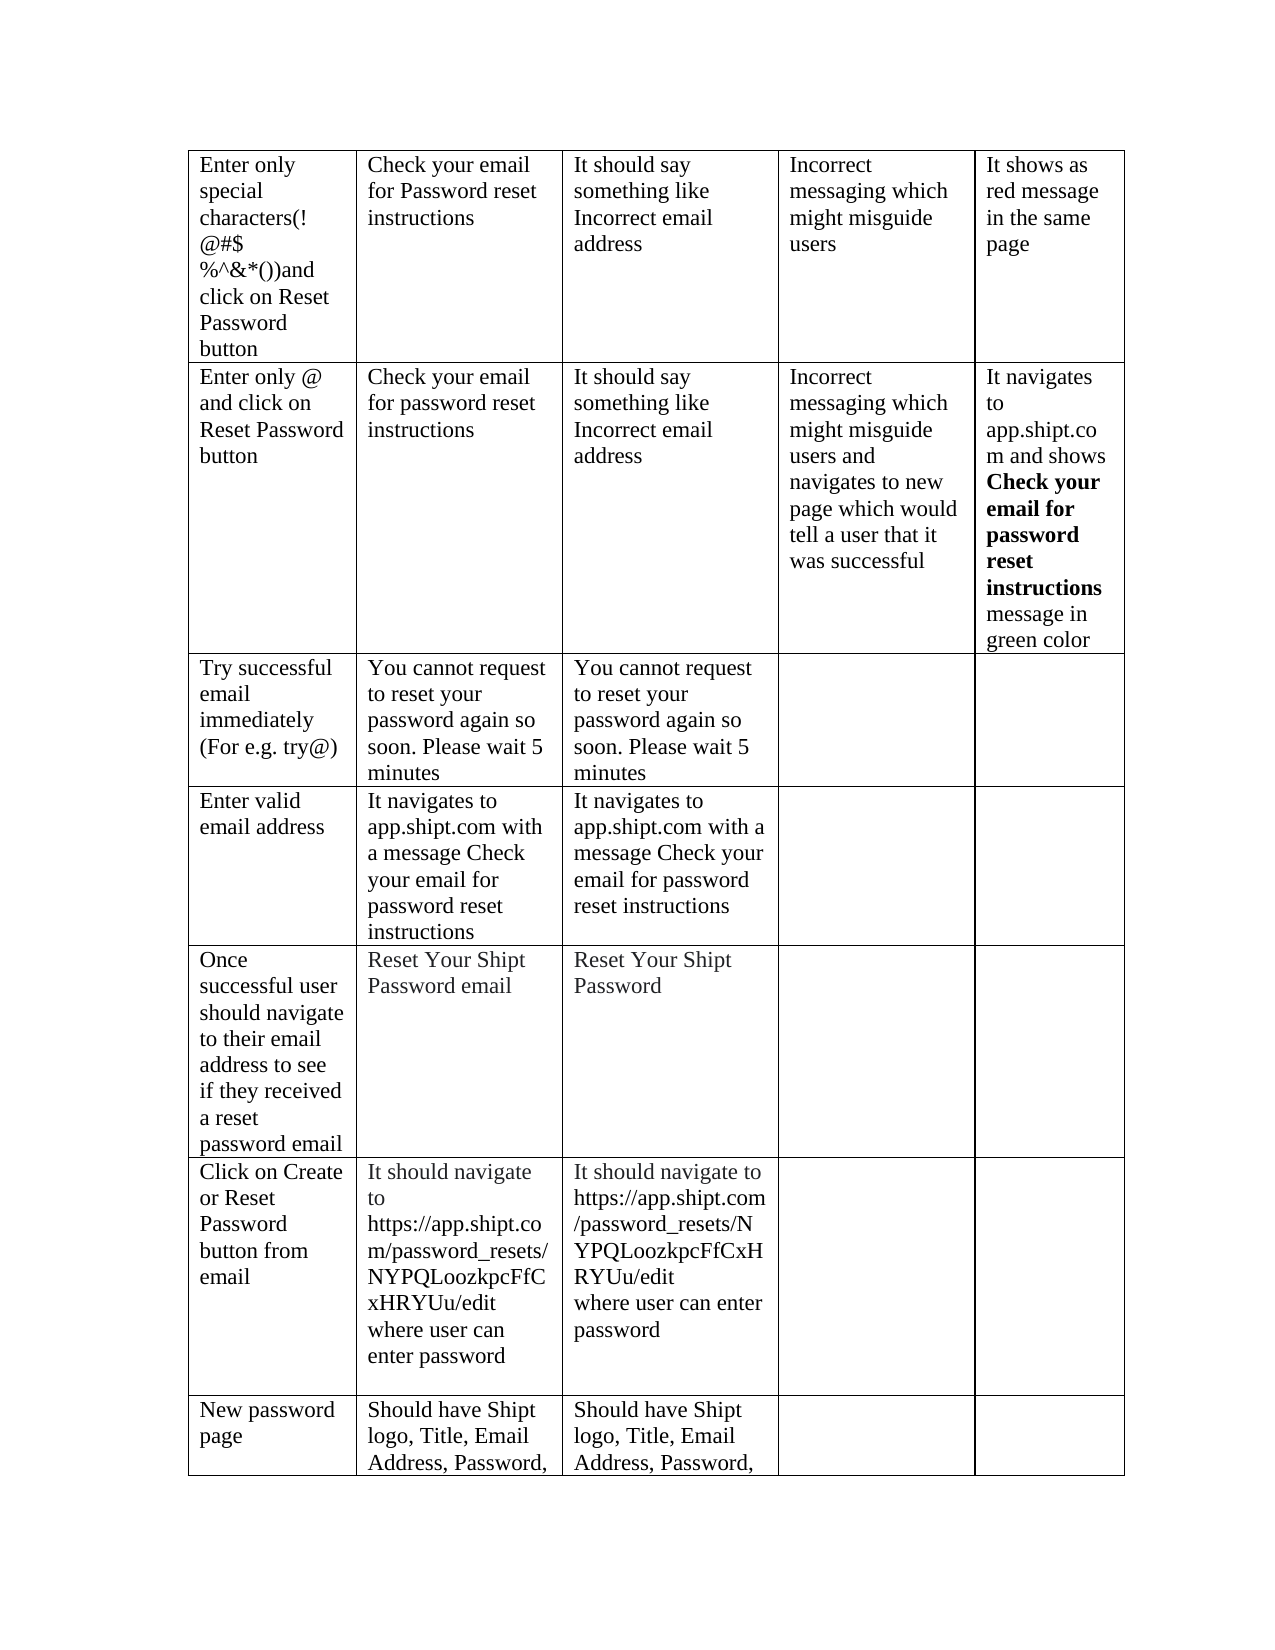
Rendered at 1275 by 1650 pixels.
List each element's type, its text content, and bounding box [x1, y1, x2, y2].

table_cell It should say something like Incorrect email address [563, 363, 778, 653]
table_cell [976, 946, 1124, 1157]
table_cell It navigates to app.shipt.com with a message Check your email for password reset instructions [357, 787, 562, 945]
table_cell You cannot request to reset your password again so soon. Please wait 5 minutes [563, 654, 778, 786]
table_cell [976, 654, 1124, 786]
table_cell Check your email for password reset instructions [357, 363, 562, 653]
table_cell New password page [189, 1396, 356, 1475]
table_cell Click on Create or Reset Password button from email [189, 1158, 356, 1395]
table_cell [779, 1158, 974, 1395]
table_cell Enter valid email address [189, 787, 356, 945]
table_cell You cannot request to reset your password again so soon. Please wait 5 minutes [357, 654, 562, 786]
table_cell [976, 787, 1124, 945]
table_cell [976, 1158, 1124, 1395]
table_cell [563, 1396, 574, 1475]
table_cell Try successful email immediately (For e.g. try@) [189, 654, 356, 786]
table_cell Reset Your Shipt Password [563, 946, 778, 1157]
table_cell Enter only @ and click on Reset Password button [189, 363, 356, 653]
table_cell It should navigate to https://app.shipt.com/password_resets/NYPQLoozkpcFfCxHRYUu/edit where user can enter password [357, 1158, 562, 1395]
table_cell It navigates to app.shipt.com and shows Check your email for password reset instructions message in green color [976, 363, 1124, 653]
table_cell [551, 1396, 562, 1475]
table_cell It should navigate to https://app.shipt.com/password_resets/NYPQLoozkpcFfCxHRYUu/edit where user can enter password [563, 1158, 778, 1395]
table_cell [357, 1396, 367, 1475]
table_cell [563, 151, 778, 362]
table_cell Enter only special characters(!@#$%^&*())and click on Reset Password button [189, 151, 356, 362]
table_cell [779, 654, 974, 786]
table_cell [779, 1396, 974, 1475]
table_cell It navigates to app.shipt.com with a message Check your email for password reset instructions [563, 787, 778, 945]
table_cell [976, 151, 1124, 362]
table_cell Reset Your Shipt Password email [357, 946, 562, 1157]
table_cell [976, 1396, 1124, 1475]
table_cell Incorrect messaging which might misguide users and navigates to new page which would tell a user that it was successful [779, 363, 974, 653]
table_cell [779, 946, 974, 1157]
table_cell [357, 151, 562, 362]
table_cell Once successful user should navigate to their email address to see if they received a reset password email [189, 946, 356, 1157]
table_cell [779, 787, 974, 945]
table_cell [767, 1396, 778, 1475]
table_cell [779, 151, 974, 362]
